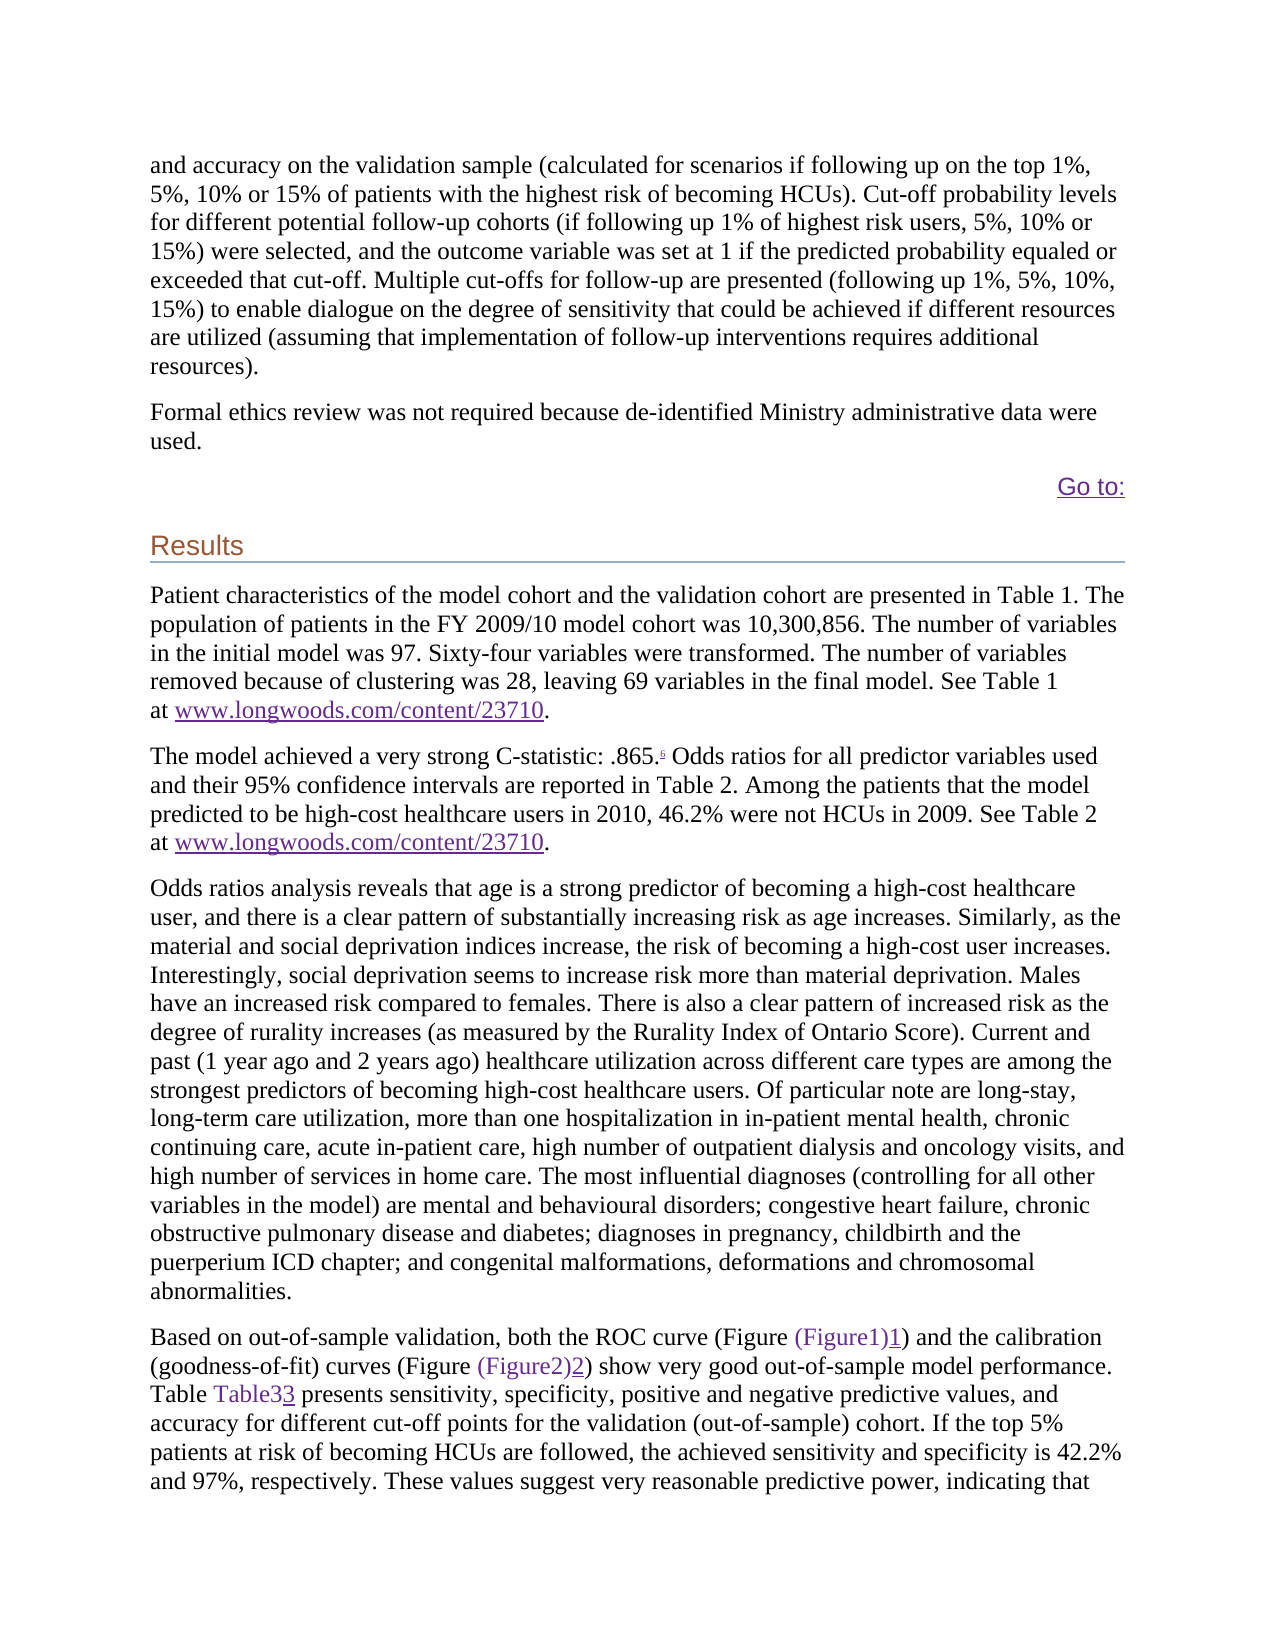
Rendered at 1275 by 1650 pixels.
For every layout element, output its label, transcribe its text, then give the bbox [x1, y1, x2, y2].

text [150, 150, 1125, 380]
text Odds ratios analysis reveals that age is a strong predictor of becoming a high-cost healthcare user, and there is a clear pattern of substantially increasing risk as age increases. Similarly, as the material and social deprivation indices increase, the risk of becoming a high-cost user increases. Interestingly, social deprivation seems to increase risk more than material deprivation. Males have an increased risk compared to females. There is also a clear pattern of increased risk as the degree of rurality increases (as measured by the Rurality Index of Ontario Score). Current and past (1 year ago and 2 years ago) healthcare utilization across different care types are among the strongest predictors of becoming high-cost healthcare users. Of particular note are long-stay, long-term care utilization, more than one hospitalization in in-patient mental health, chronic continuing care, acute in-patient care, high number of outpatient dialysis and oncology visits, and high number of services in home care. The most influential diagnoses (controlling for all other variables in the model) are mental and behavioural disorders; congestive heart failure, chronic obstructive pulmonary disease and diabetes; diagnoses in pregnancy, childbirth and the puerperium ICD chapter; and congenital malformations, deformations and chromosomal abnormalities. [150, 873, 1125, 1305]
text Patient characteristics of the model cohort and the validation cohort are presented in Table 1. The population of patients in the FY 2009/10 model cohort was 10,300,856. The number of variables in the initial model was 97. Sixty-four variables were transformed. The number of variables removed because of clustering was 28, leaving 69 variables in the final model. See Table 1 at www.longwoods.com/content/23710. [150, 580, 1125, 724]
text Results [150, 529, 1125, 561]
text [150, 1322, 1125, 1494]
text Go to: [150, 472, 1125, 501]
text Formal ethics review was not required because de-identified Ministry administrative data were used. [150, 397, 1125, 455]
text The model achieved a very strong C-statistic: .865.6 Odds ratios for all predictor variables used and their 95% confidence intervals are reported in Table 2. Among the patients that the model predicted to be high-cost healthcare users in 2010, 46.2% were not HCUs in 2009. See Table 2 at www.longwoods.com/content/23710. [150, 741, 1125, 856]
